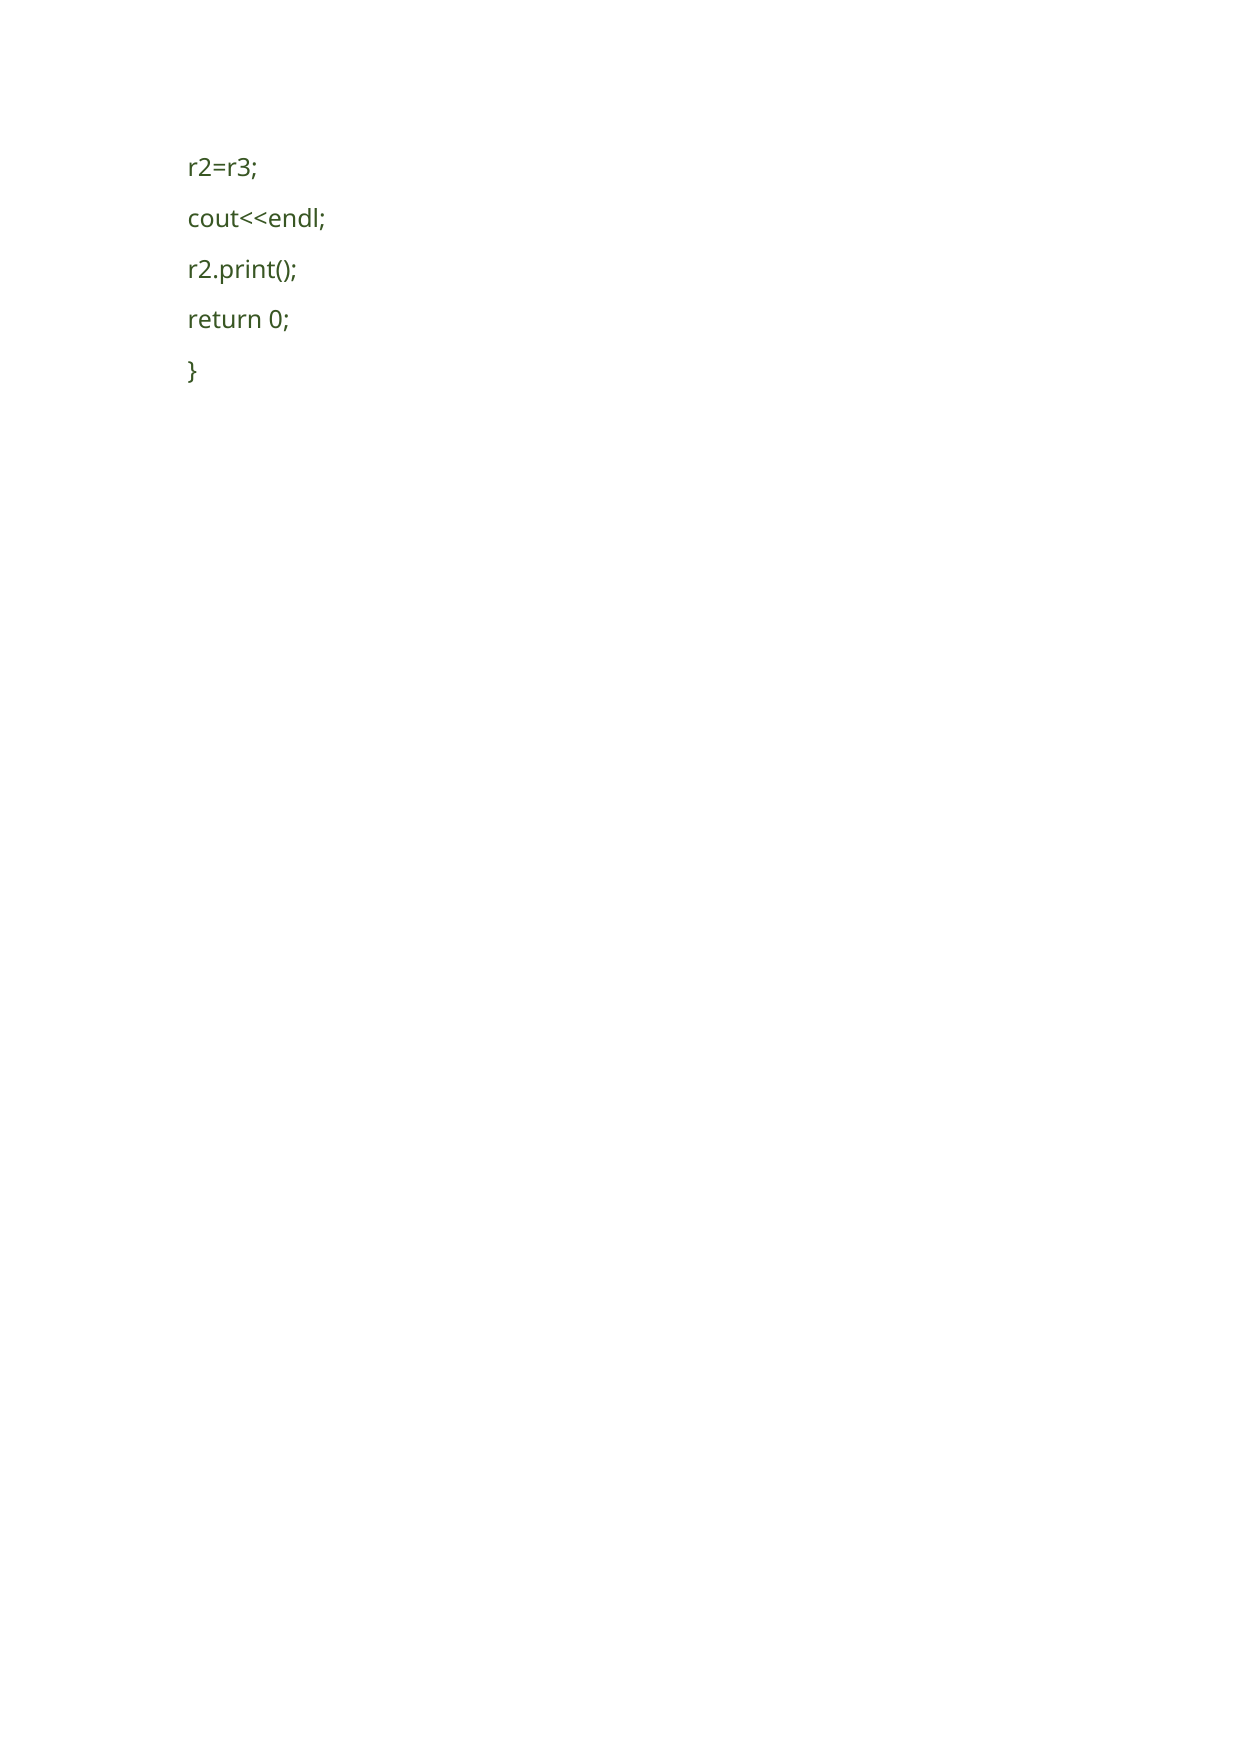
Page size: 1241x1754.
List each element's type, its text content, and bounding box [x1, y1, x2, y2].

text r2.print(); [187, 251, 1090, 286]
text return 0; [187, 302, 1090, 336]
text cout<<endl; [187, 201, 1090, 235]
text } [187, 353, 1090, 387]
text r2=r3; [187, 150, 1090, 184]
